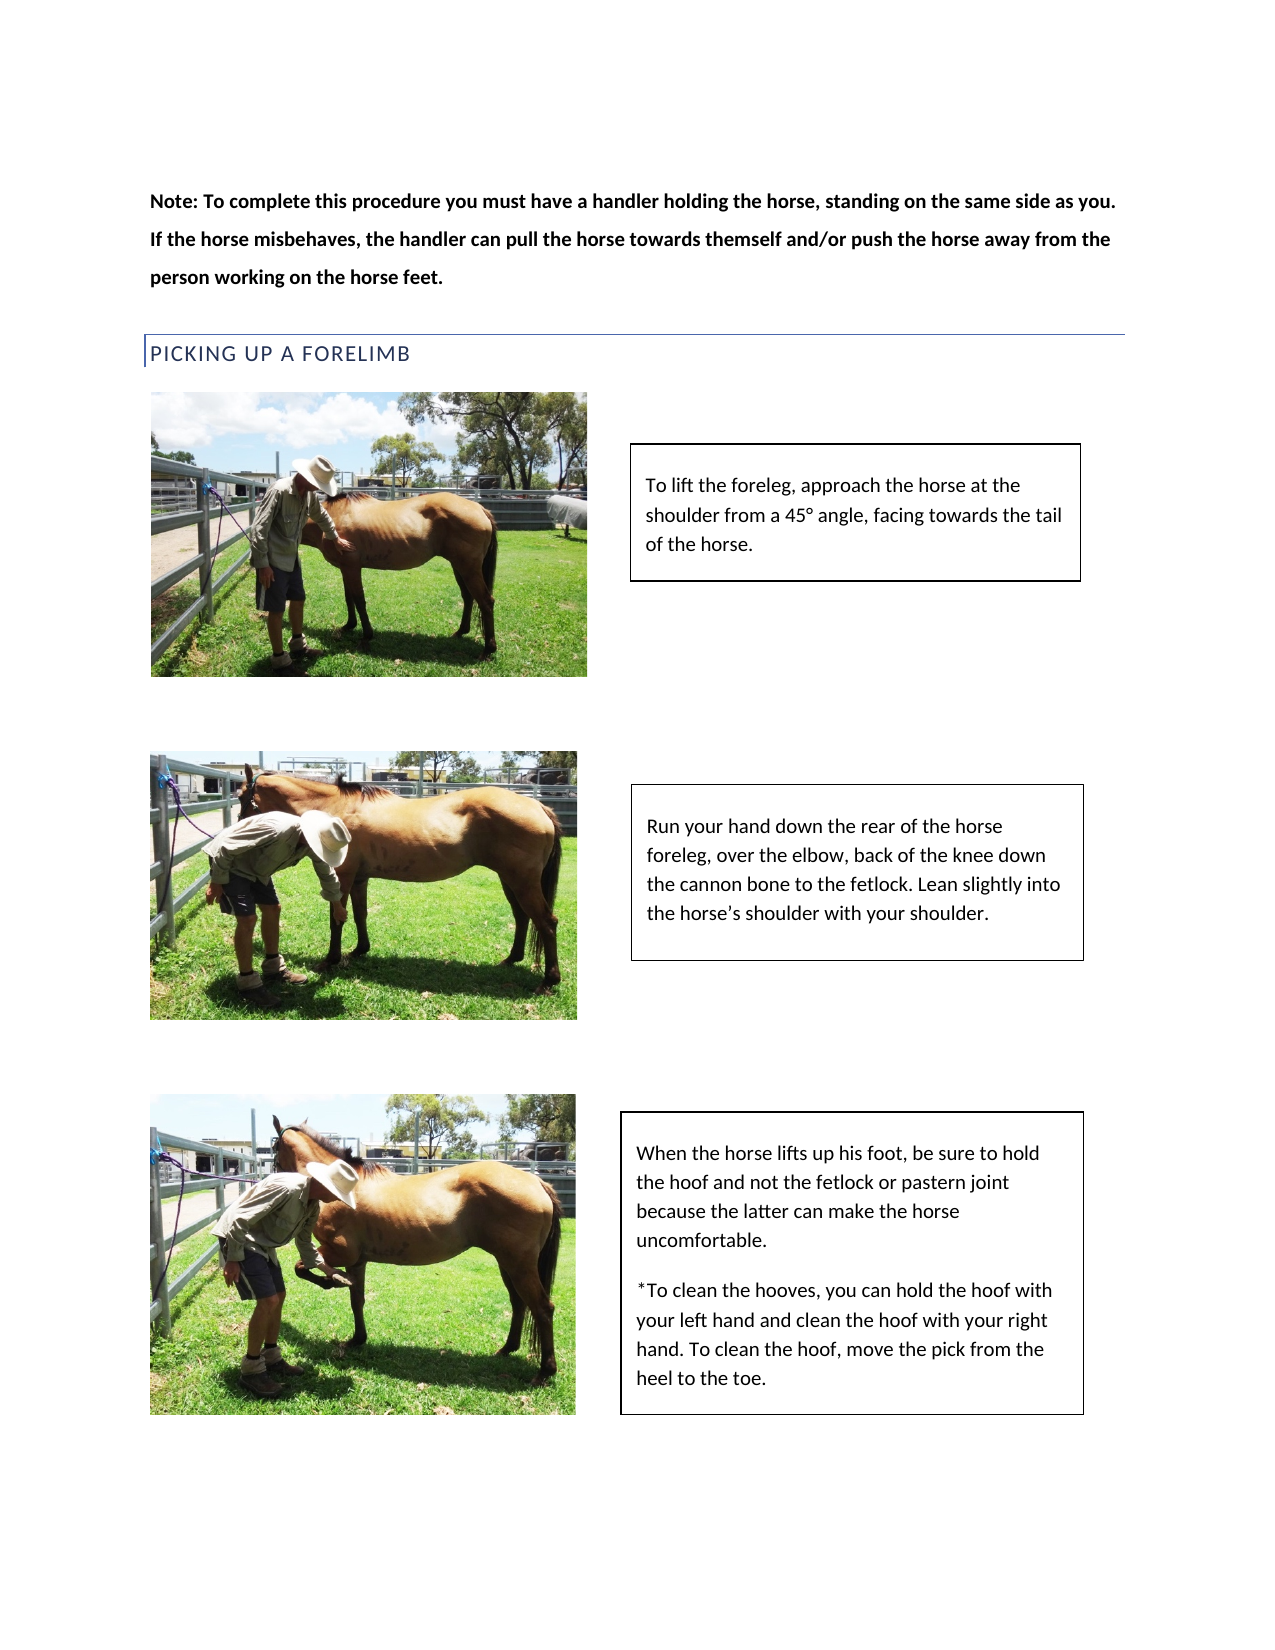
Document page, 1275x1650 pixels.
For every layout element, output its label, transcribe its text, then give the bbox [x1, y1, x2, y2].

picture [150, 751, 578, 1020]
picture [150, 1094, 576, 1415]
text Note: To complete this procedure you must have a handler holding the horse, standing on the same side as you. If the horse misbehaves, the handler can pull the horse towards themself and/or push the horse away from the person working on the horse feet. [150, 188, 1125, 290]
subtitle Picking up a forelimb [146, 335, 1125, 367]
picture [151, 392, 588, 677]
